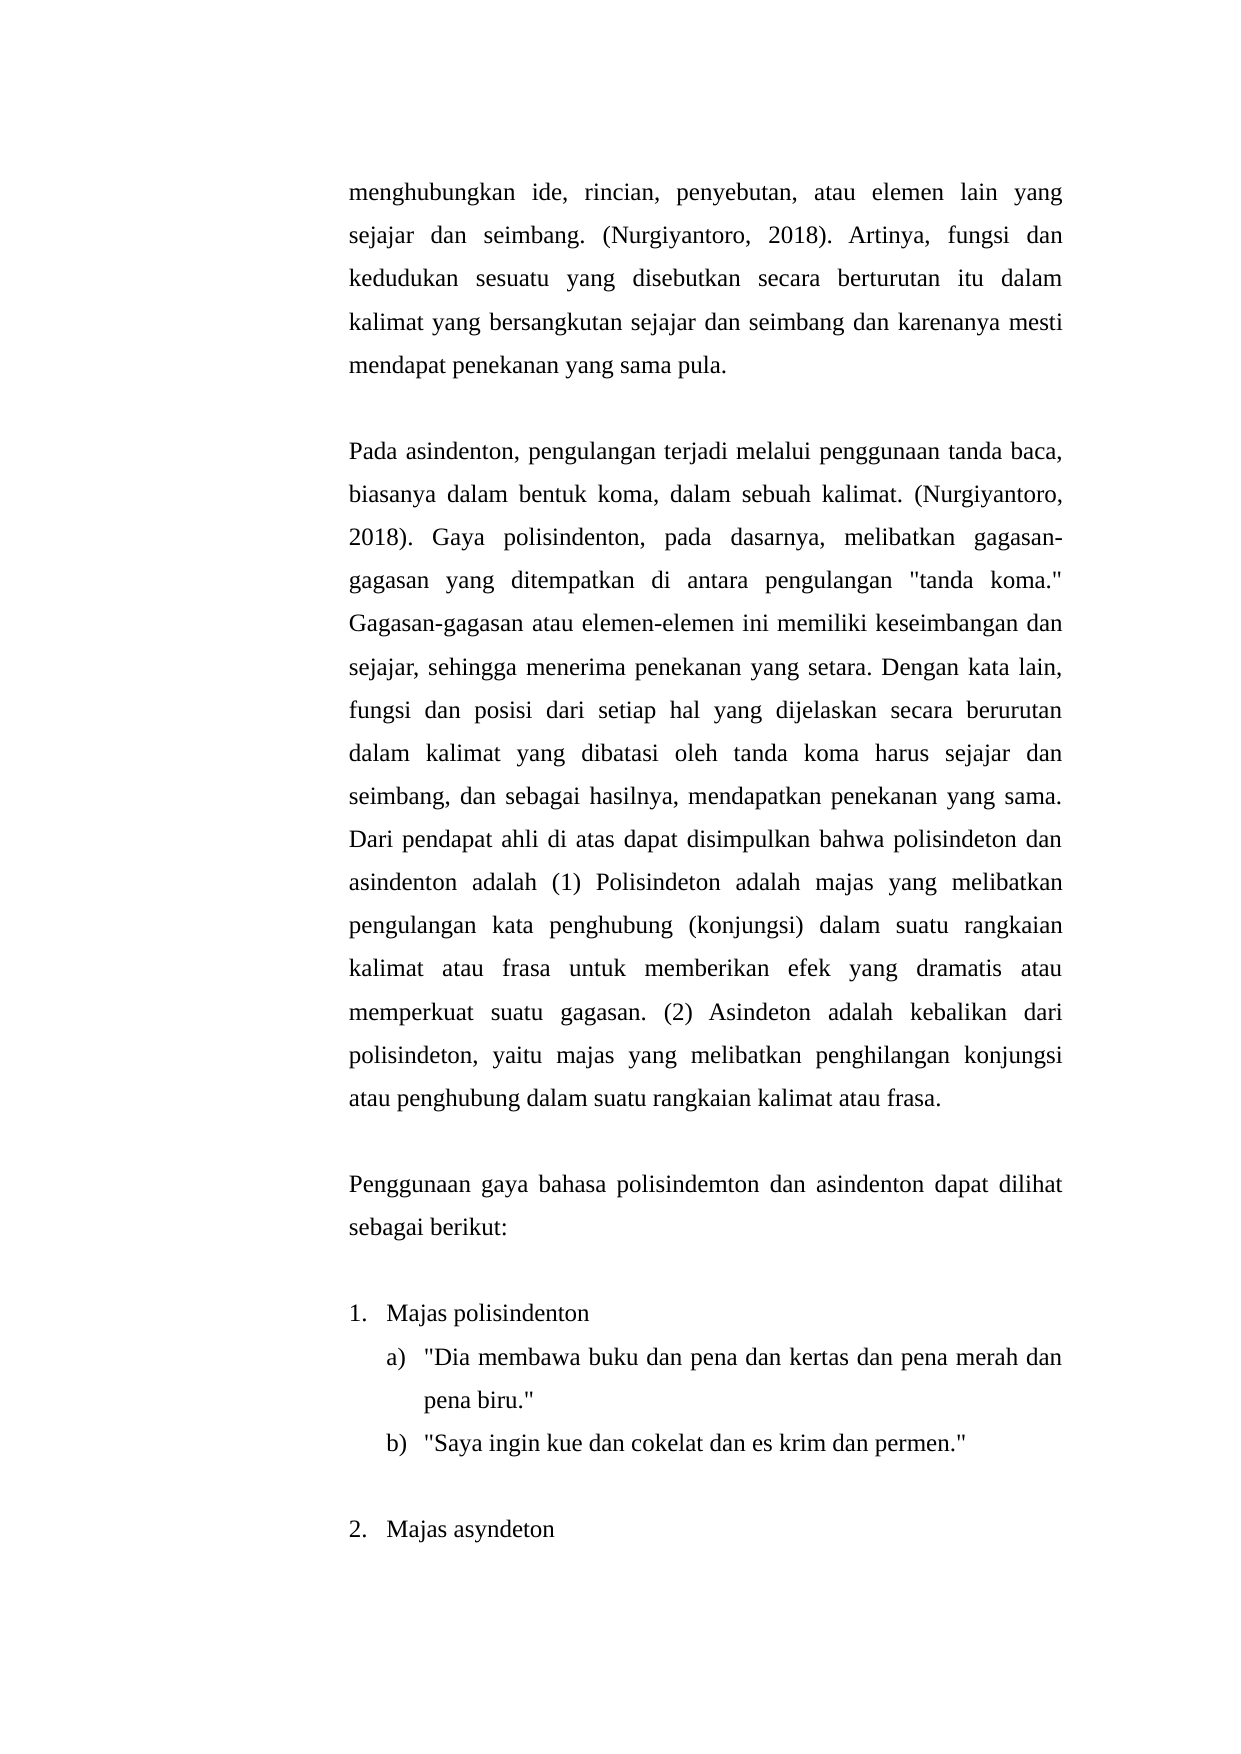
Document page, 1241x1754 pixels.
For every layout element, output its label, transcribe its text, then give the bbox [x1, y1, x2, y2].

list Pada asindenton, pengulangan terjadi melalui penggunaan tanda baca, biasanya dalam bentuk koma, dalam sebuah kalimat. (Nurgiyantoro, 2018). Gaya polisindenton, pada dasarnya, melibatkan gagasan-gagasan yang ditempatkan di antara pengulangan "tanda koma." Gagasan-gagasan atau elemen-elemen ini memiliki keseimbangan dan sejajar, sehingga menerima penekanan yang setara. Dengan kata lain, fungsi dan posisi dari setiap hal yang dijelaskan secara berurutan dalam kalimat yang dibatasi oleh tanda koma harus sejajar dan seimbang, dan sebagai hasilnya, mendapatkan penekanan yang sama. Dari pendapat ahli di atas dapat disimpulkan bahwa polisindeton dan asindenton adalah (1) Polisindeton adalah majas yang melibatkan pengulangan kata penghubung (konjungsi) dalam suatu rangkaian kalimat atau frasa untuk memberikan efek yang dramatis atau memperkuat suatu gagasan. (2) Asindeton adalah kebalikan dari polisindeton, yaitu majas yang melibatkan penghilangan konjungsi atau penghubung dalam suatu rangkaian kalimat atau frasa. [349, 436, 1063, 1112]
list Majas asyndeton [349, 1514, 1063, 1543]
list "Dia membawa buku dan pena dan kertas dan pena merah dan pena biru." [386, 1342, 1063, 1413]
list Penggunaan gaya bahasa polisindemton dan asindenton dapat dilihat sebagai berikut: [349, 1169, 1063, 1241]
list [349, 177, 1063, 378]
list "Saya ingin kue dan cokelat dan es krim dan permen." [386, 1428, 1063, 1457]
list Majas polisindenton [349, 1298, 1063, 1327]
